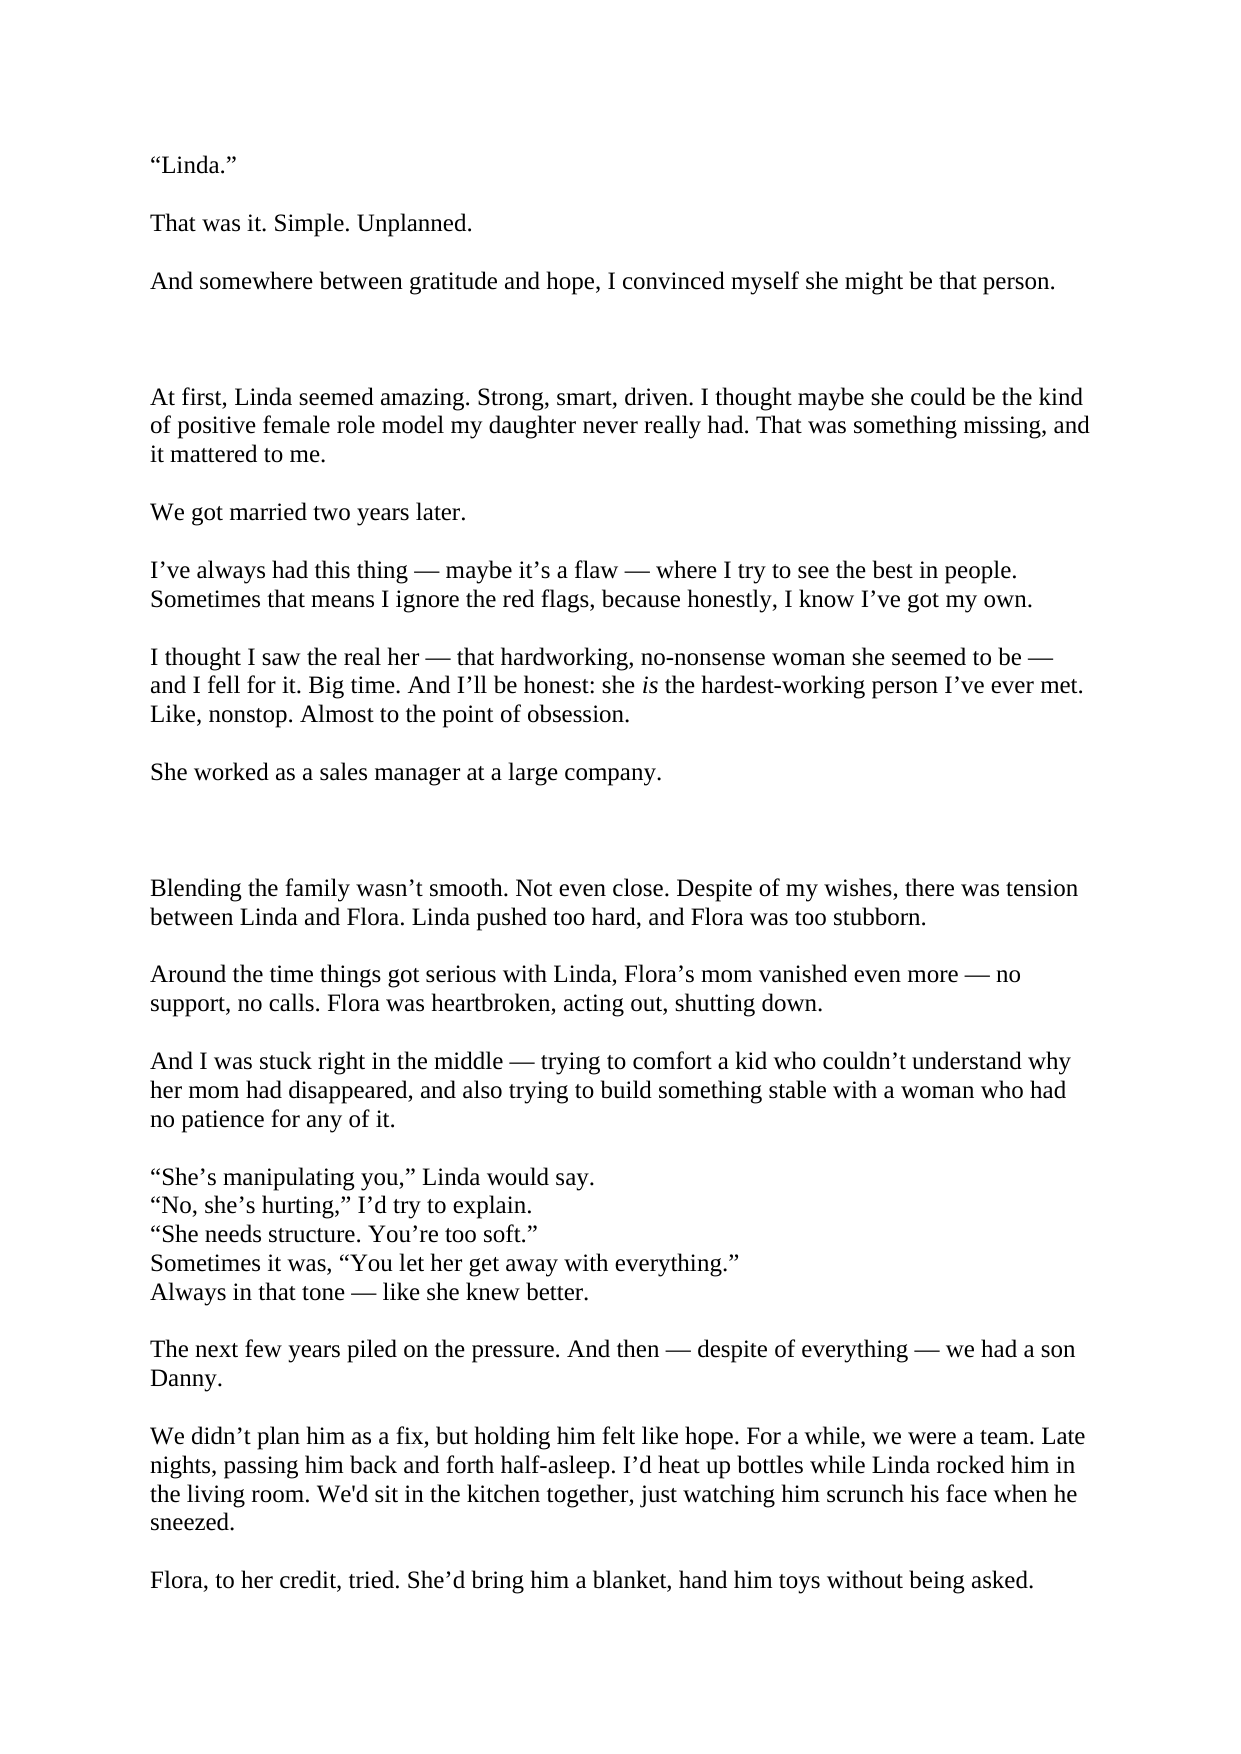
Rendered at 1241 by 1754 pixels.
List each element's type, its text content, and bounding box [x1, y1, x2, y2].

text That was it. Simple. Unplanned. [150, 208, 1090, 237]
text And somewhere between gratitude and hope, I convinced myself she might be that person. [150, 266, 1090, 294]
text I’ve always had this thing — maybe it’s a flaw — where I try to see the best in people. Sometimes that means I ignore the red flags, because honestly, I know I’ve got my own. [150, 555, 1090, 612]
text She worked as a sales manager at a large company. [150, 757, 1090, 786]
text And I was stuck right in the middle — trying to comfort a kid who couldn’t understand why her mom had disappeared, and also trying to build something stable with a woman who had no patience for any of it. [150, 1046, 1090, 1132]
text We got married two years later. [150, 497, 1090, 526]
text Blending the family wasn’t smooth. Not even close. Despite of my wishes, there was tension between Linda and Flora. Linda pushed too hard, and Flora was too stubborn. [150, 873, 1090, 930]
text We didn’t plan him as a fix, but holding him felt like hope. For a while, we were a team. Late nights, passing him back and forth half-asleep. I’d heat up bottles while Linda rocked him in the living room. We'd sit in the kitchen together, just watching him scrunch his face when he sneezed. [150, 1421, 1090, 1536]
text “She’s manipulating you,” Linda would say. “No, she’s hurting,” I’d try to explain. “She needs structure. You’re too soft.” Sometimes it was, “You let her get away with everything.” Always in that tone — like she knew better. [150, 1162, 1090, 1305]
text Flora, to her credit, tried. She’d bring him a blanket, hand him toys without being asked. [150, 1565, 1090, 1594]
text I thought I saw the real her — that hardworking, no-nonsense woman she seemed to be — and I fell for it. Big time. And I’ll be honest: she is the hardest-working person I’ve ever met. Like, nonstop. Almost to the point of obsession. [150, 642, 1090, 728]
text At first, Linda seemed amazing. Strong, smart, driven. I thought maybe she could be the kind of positive female role model my daughter never really had. That was something missing, and it mattered to me. [150, 382, 1090, 468]
text Around the time things got serious with Linda, Flora’s mom vanished even more — no support, no calls. Flora was heartbroken, acting out, shutting down. [150, 959, 1090, 1017]
text The next few years piled on the pressure. And then — despite of everything — we had a son Danny. [150, 1334, 1090, 1392]
text “Linda.” [150, 150, 1090, 179]
